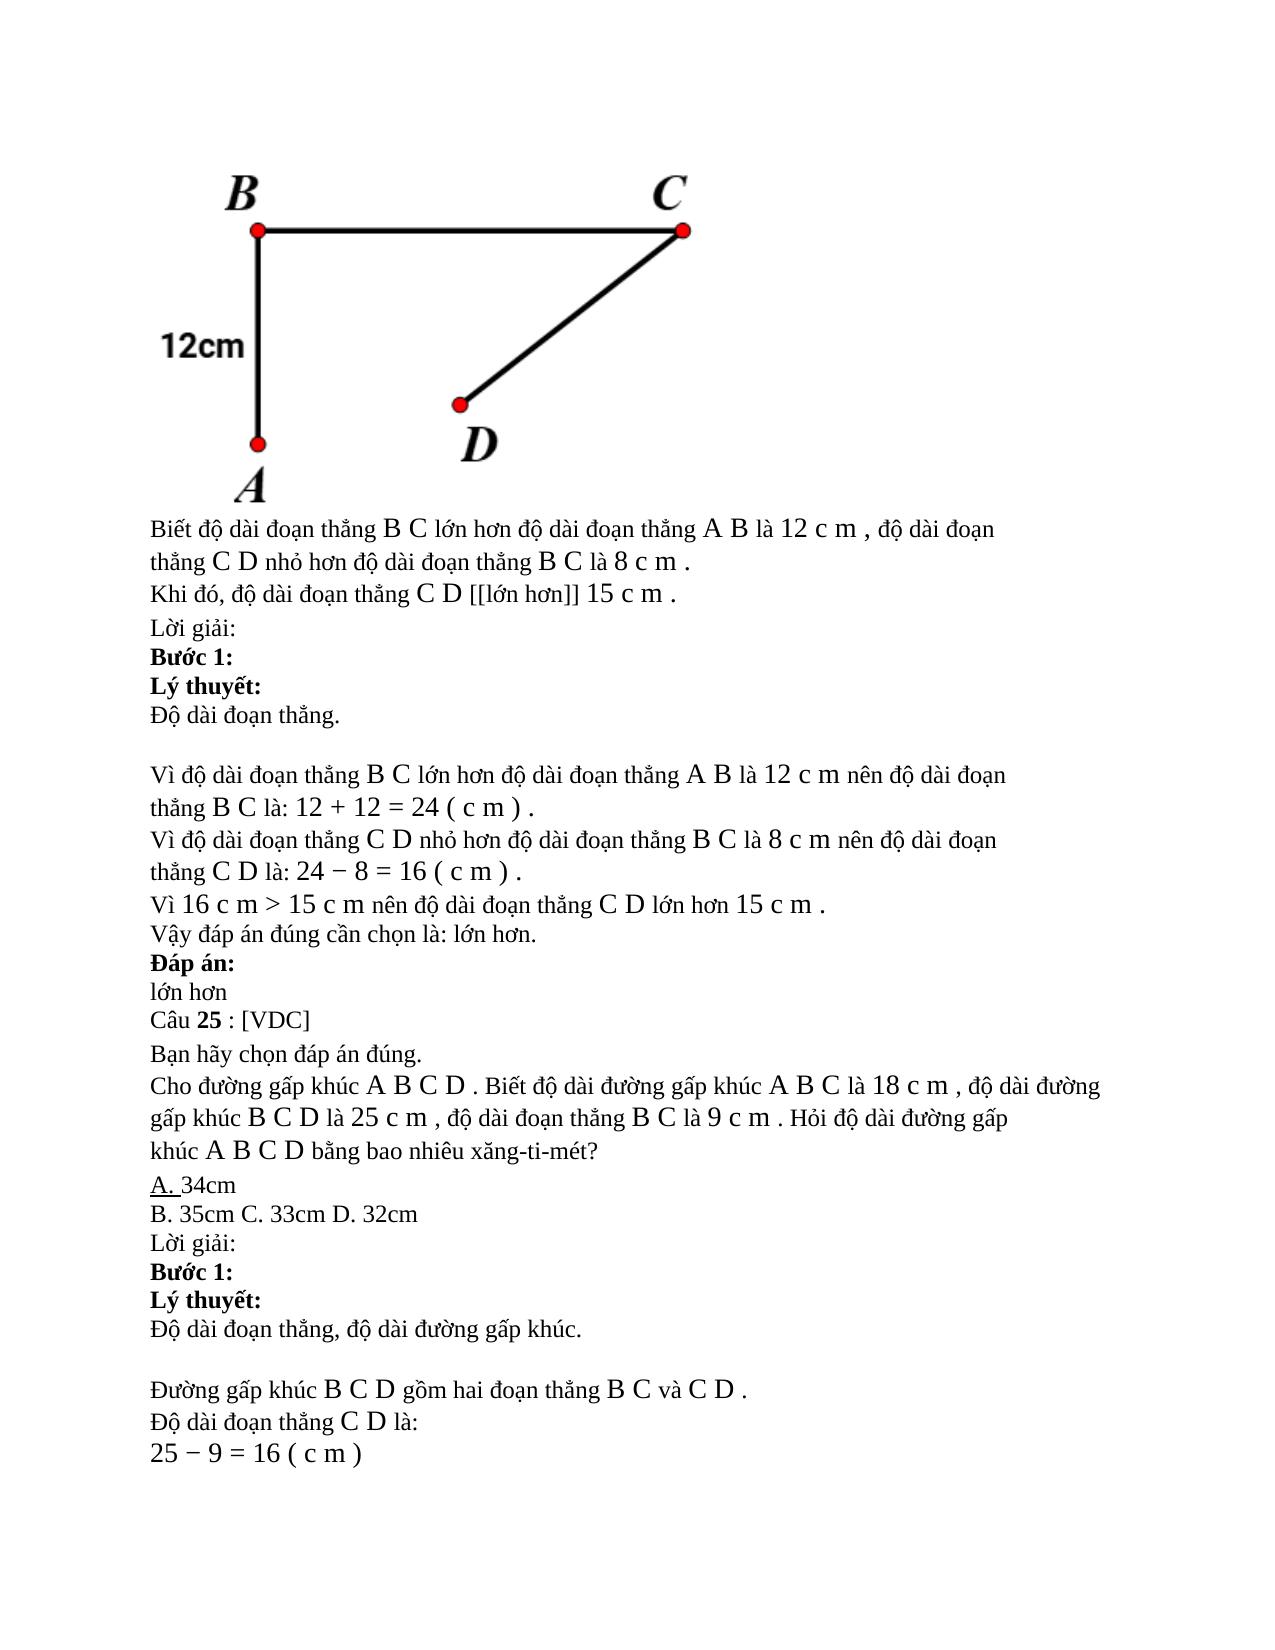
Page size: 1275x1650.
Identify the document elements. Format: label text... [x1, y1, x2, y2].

text Bước 1: [150, 642, 1125, 671]
picture [150, 150, 702, 512]
text Lý thuyết: Độ dài đoạn thẳng. Vì độ dài đoạn thẳng B C lớn hơn độ dài đoạn thẳng A B là 12 c m nên độ dài đoạn thẳng B C là: 12 + 12 = 24 ( c m ) . Vì độ dài đoạn thẳng C D nhỏ hơn độ dài đoạn thẳng B C là 8 c m nên độ dài đoạn thẳng C D là: 24 − 8 = 16 ( c m ) . Vì 16 c m > 15 c m nên độ dài đoạn thẳng C D lớn hơn 15 c m . Vậy đáp án đúng cần chọn là: lớn hơn. Đáp án: lớn hơn [150, 671, 1125, 1006]
text Câu 25 : [VDC] [150, 1006, 1125, 1034]
text Bước 1: [150, 1257, 1125, 1285]
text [150, 150, 1125, 608]
text B. 35cm C. 33cm D. 32cm [150, 1199, 1125, 1228]
text A. 34cm [150, 1170, 1125, 1199]
text Lời giải: [150, 613, 1125, 642]
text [150, 1285, 1125, 1469]
text Bạn hãy chọn đáp án đúng. Cho đường gấp khúc A B C D . Biết độ dài đường gấp khúc A B C là 18 c m , độ dài đường gấp khúc B C D là 25 c m , độ dài đoạn thẳng B C là 9 c m . Hỏi độ dài đường gấp khúc A B C D bằng bao nhiêu xăng-ti-mét? [150, 1039, 1125, 1165]
text Lời giải: [150, 1228, 1125, 1257]
